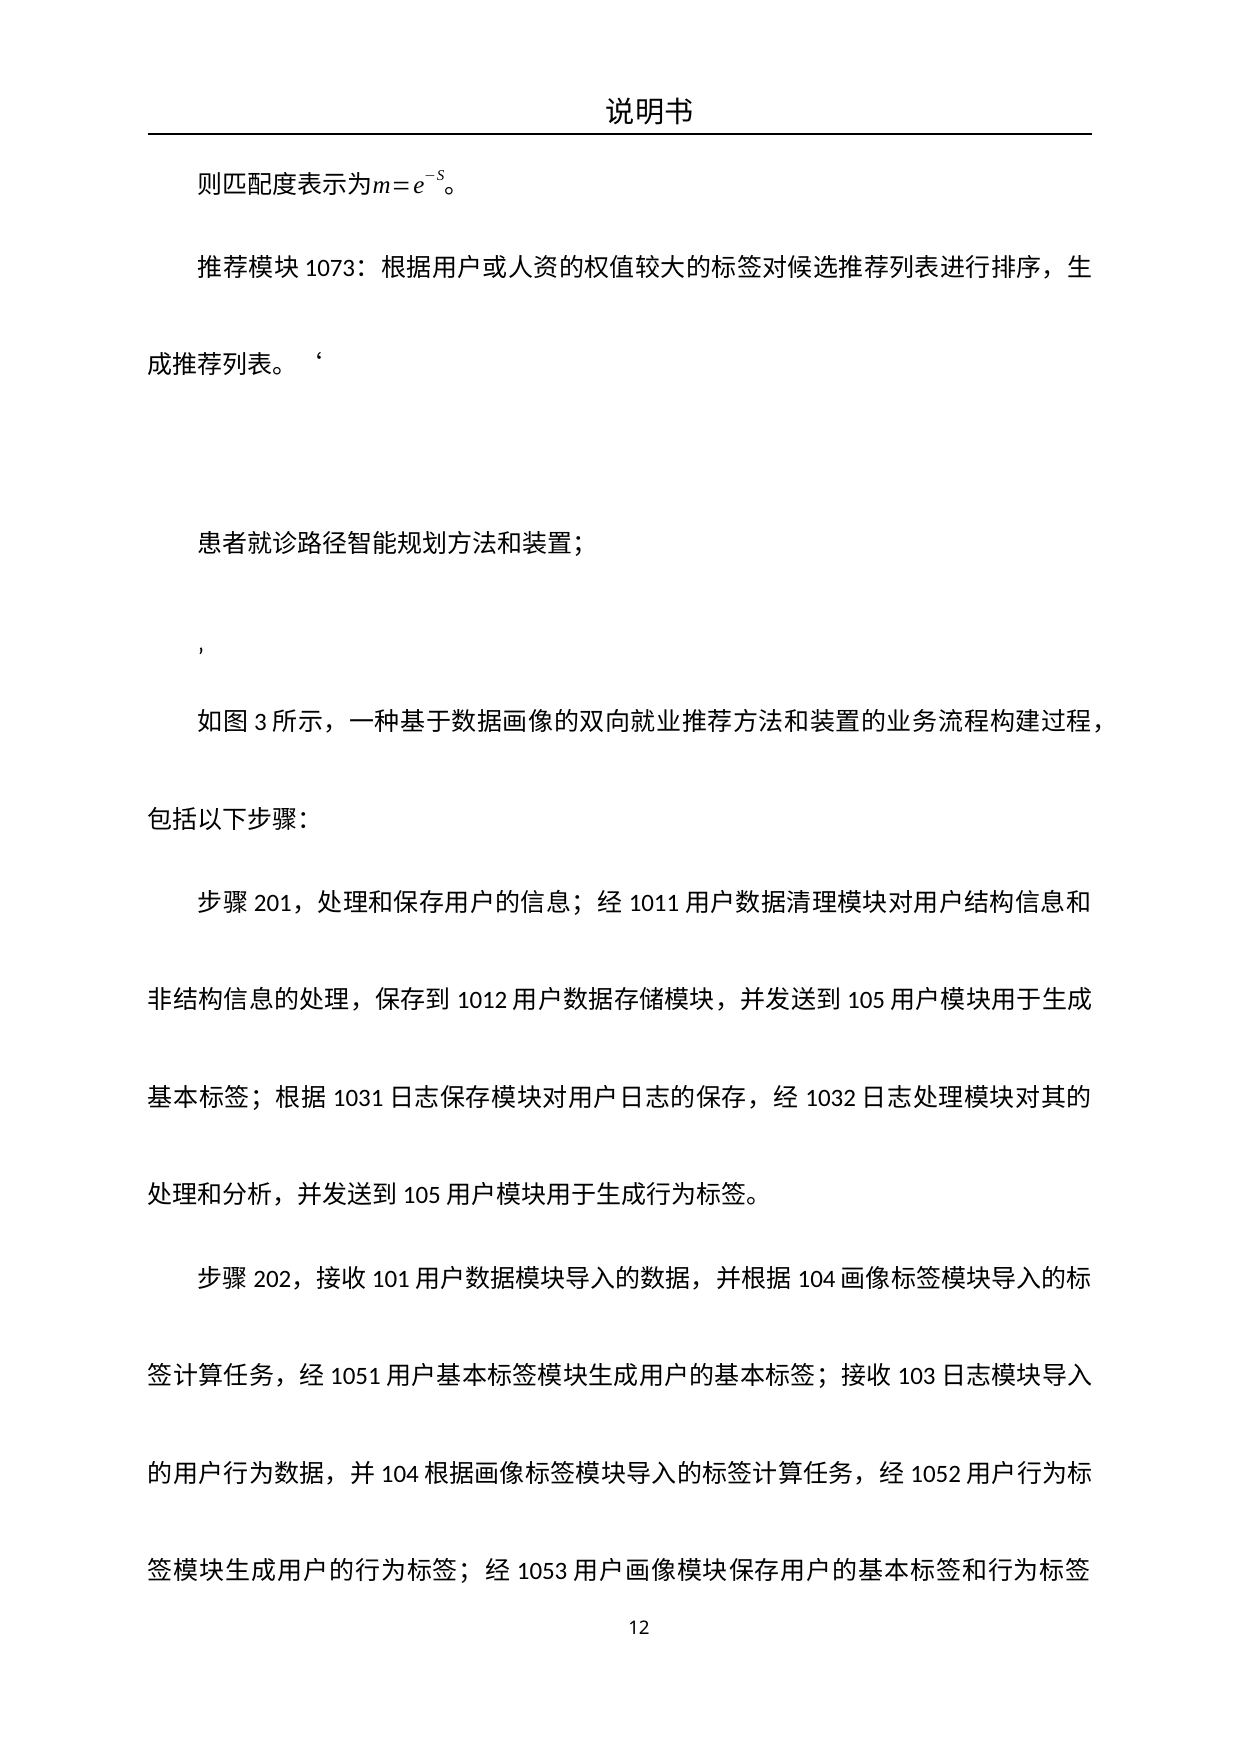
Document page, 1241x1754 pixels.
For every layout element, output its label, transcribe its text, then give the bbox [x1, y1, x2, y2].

text 则匹配度表示为。 [148, 150, 1092, 215]
text 如图3所示，一种基于数据画像的双向就业推荐方法和装置的业务流程构建过程，包括以下步骤： [148, 687, 1092, 850]
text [148, 1244, 1092, 1601]
text 患者就诊路径智能规划方法和装置； [148, 509, 1092, 574]
text 推荐模块1073：根据用户或人资的权值较大的标签对候选推荐列表进行排序，生成推荐列表。‘ [148, 233, 1092, 395]
text ’ [148, 640, 1092, 672]
text 步骤201，处理和保存用户的信息；经1011用户数据清理模块对用户结构信息和非结构信息的处理，保存到1012用户数据存储模块，并发送到105用户模块用于生成基本标签；根据1031日志保存模块对用户日志的保存，经1032日志处理模块对其的处理和分析，并发送到105用户模块用于生成行为标签。 [148, 868, 1092, 1226]
